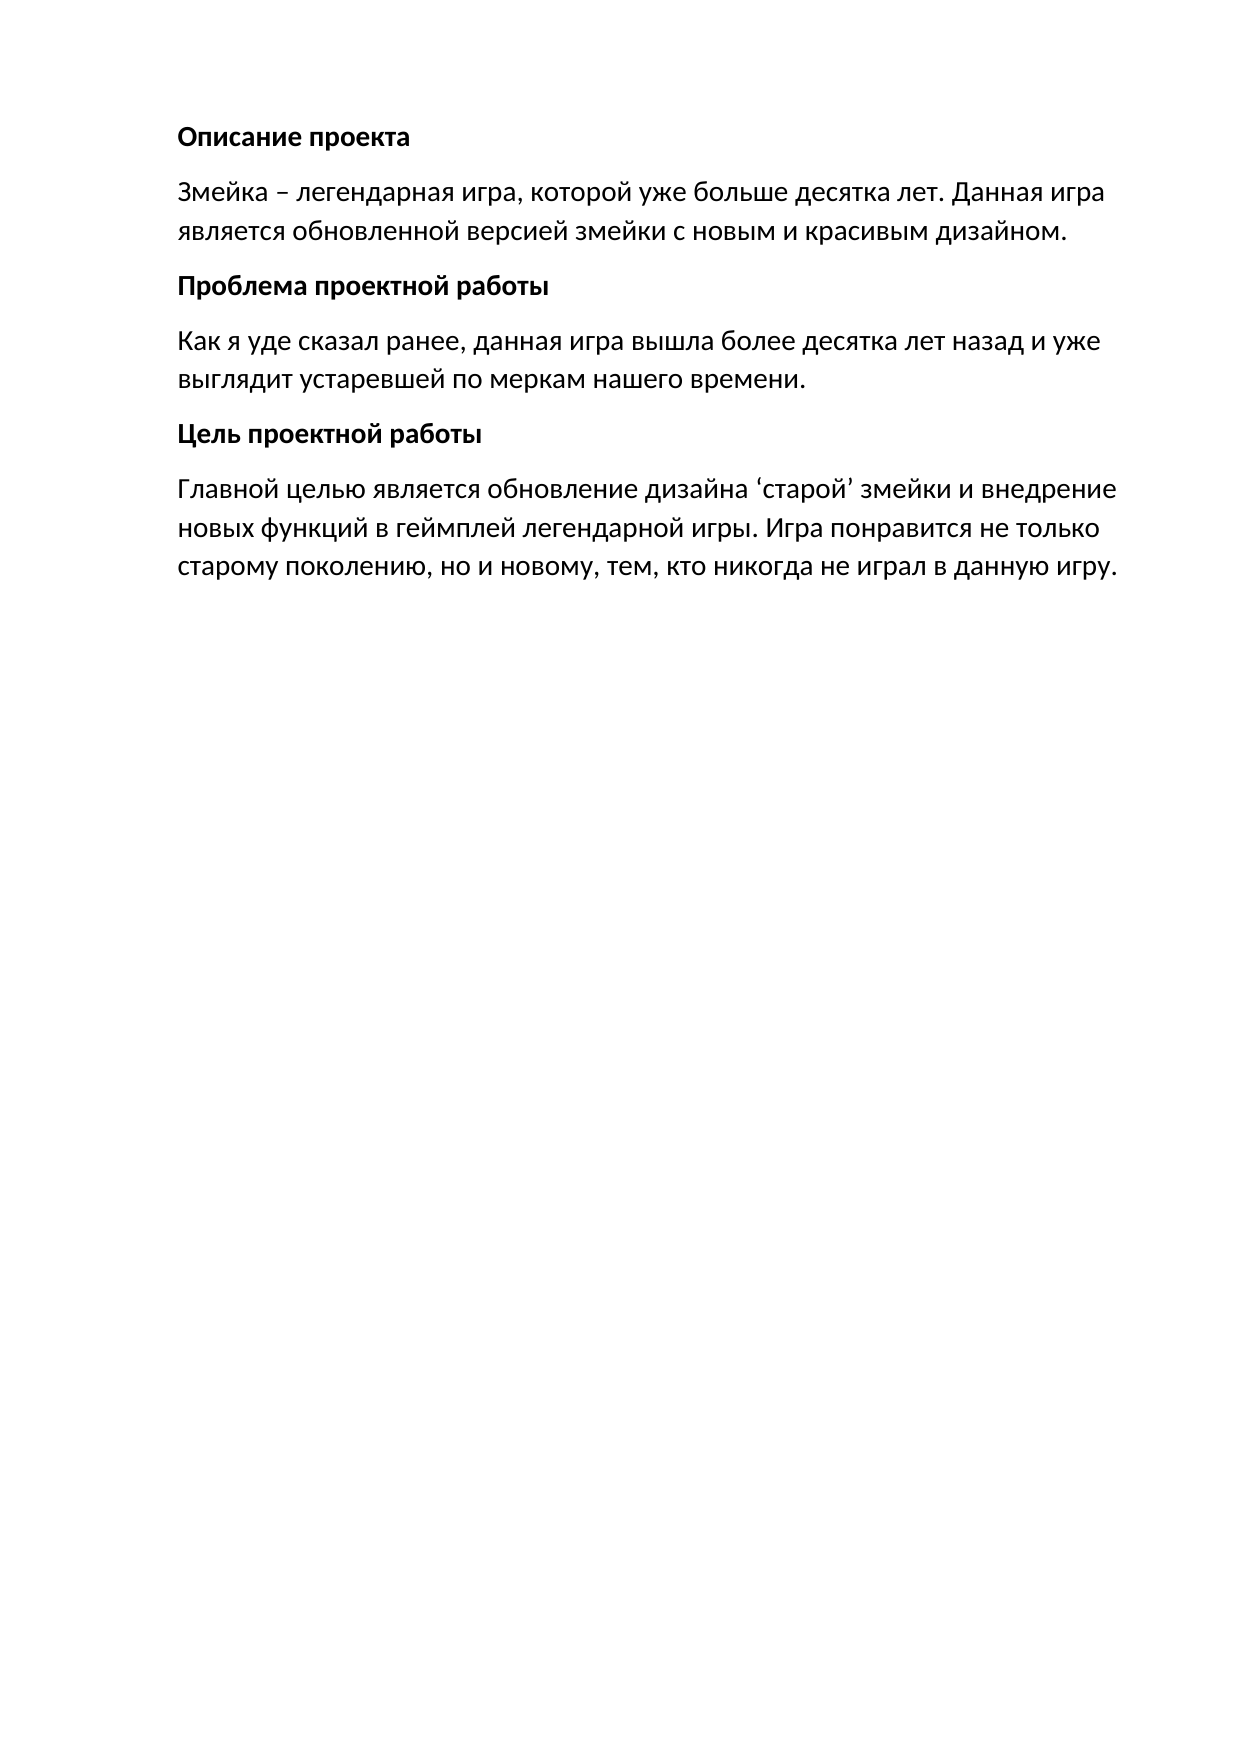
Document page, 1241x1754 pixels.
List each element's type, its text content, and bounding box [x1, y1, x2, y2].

text Цель проектной работы [177, 415, 1152, 451]
text Проблема проектной работы [177, 267, 1152, 302]
text Как я уде сказал ранее, данная игра вышла более десятка лет назад и уже выглядит устаревшей по меркам нашего времени. [177, 322, 1152, 396]
text Главной целью является обновление дизайна ‘старой’ змейки и внедрение новых функций в геймплей легендарной игры. Игра понравится не только старому поколению, но и новому, тем, кто никогда не играл в данную игру. [177, 471, 1152, 583]
text Змейка – легендарная игра, которой уже больше десятка лет. Данная игра является обновленной версией змейки с новым и красивым дизайном. [177, 173, 1152, 247]
text Описание проекта [177, 118, 1152, 154]
